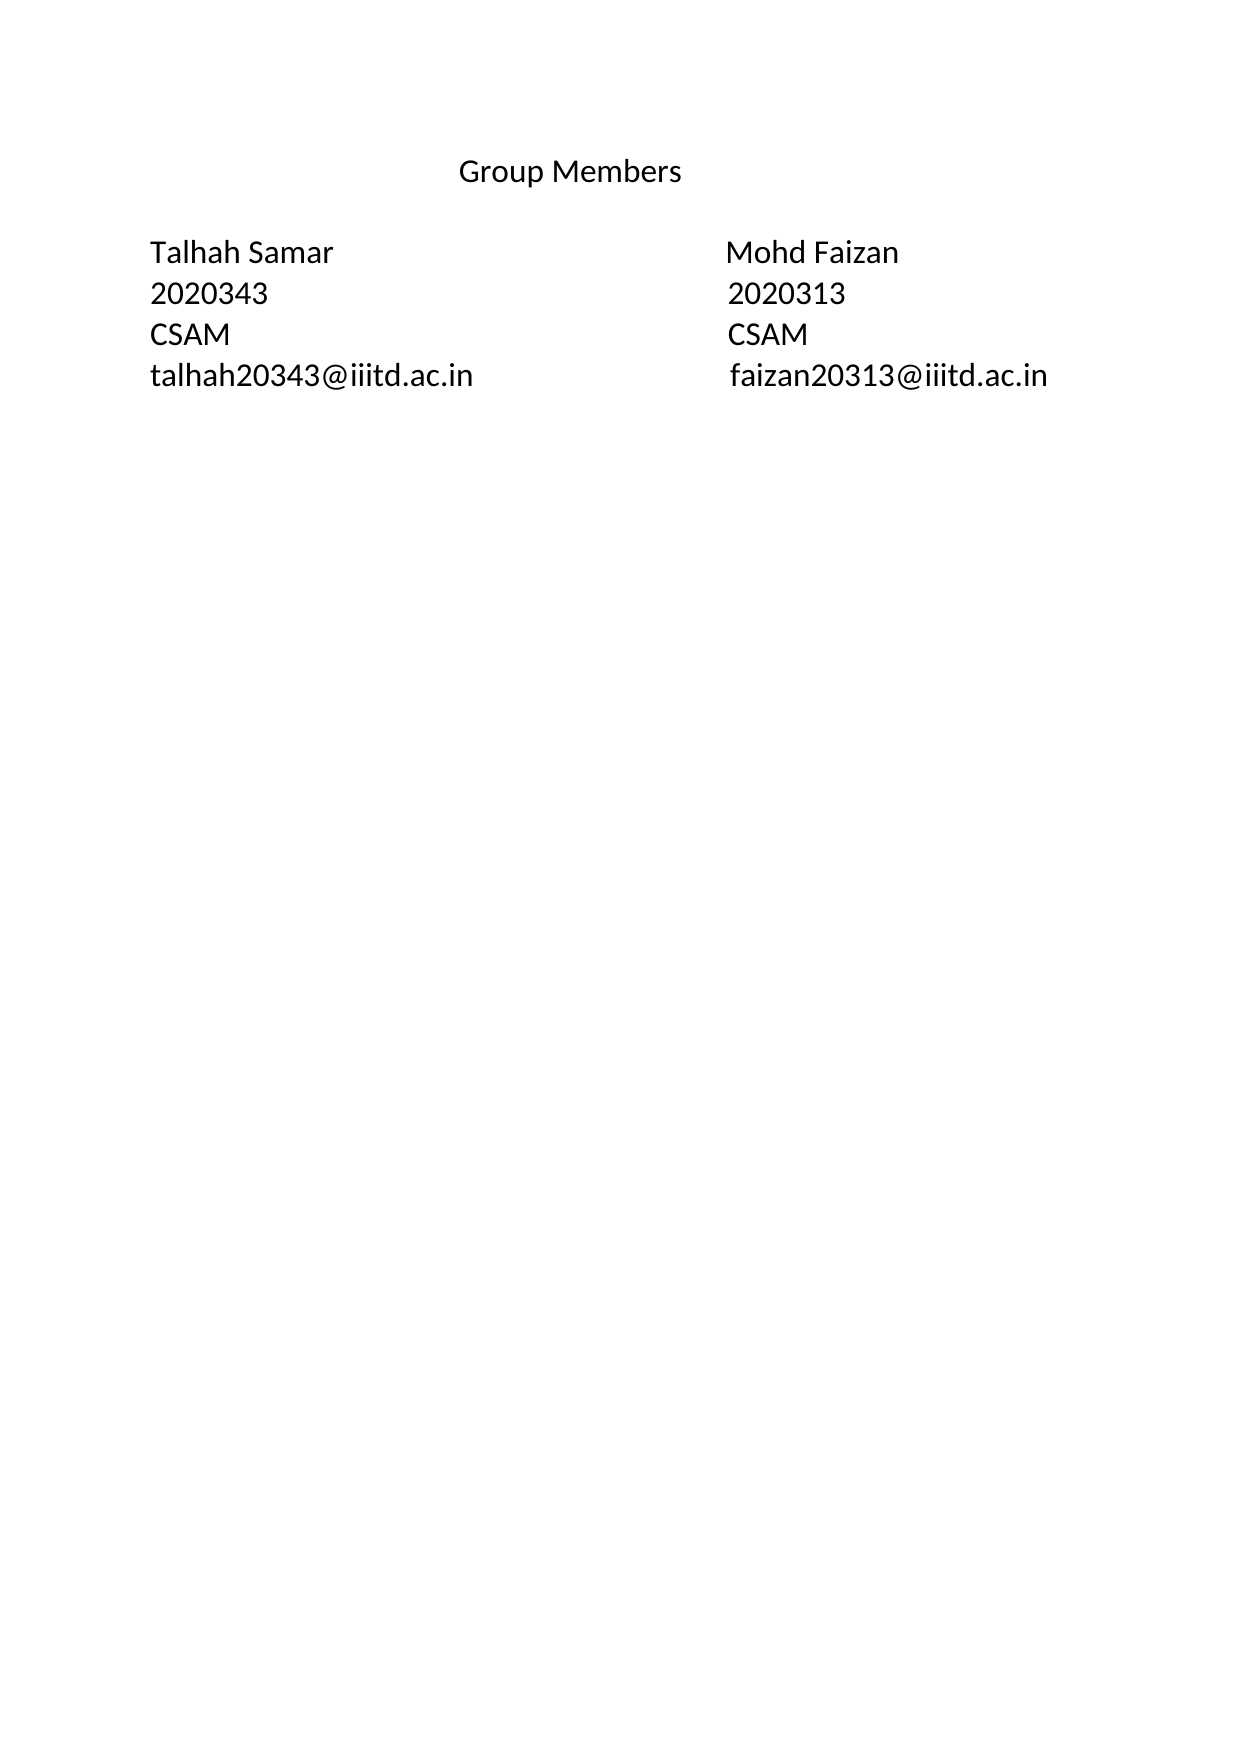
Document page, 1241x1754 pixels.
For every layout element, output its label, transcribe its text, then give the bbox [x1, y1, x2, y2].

text talhah20343@iiitd.ac.in faizan20313@iiitd.ac.in [150, 354, 1090, 394]
text Group Members [150, 150, 1090, 191]
text CSAM CSAM [150, 313, 1090, 354]
text Talhah Samar Mohd Faizan [150, 231, 1090, 272]
text 2020343 2020313 [150, 272, 1090, 313]
